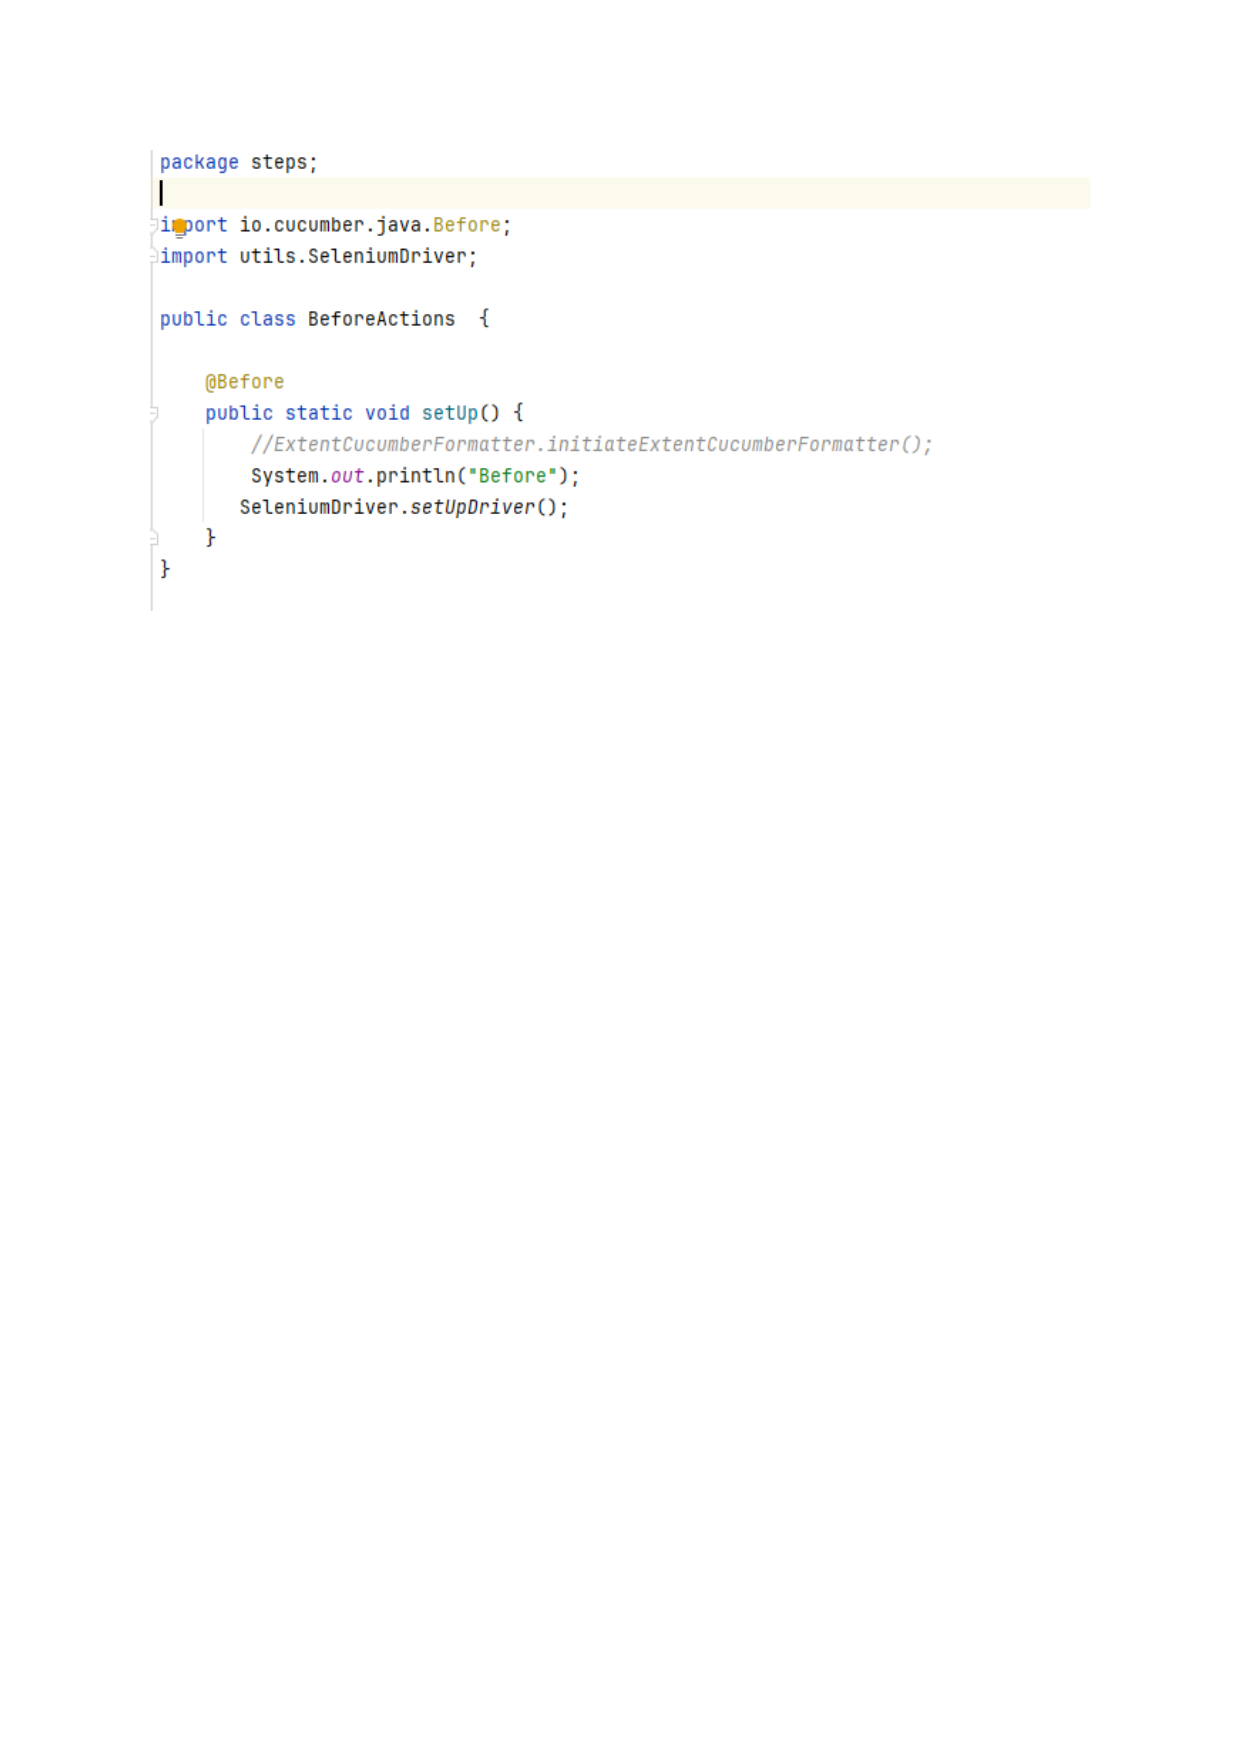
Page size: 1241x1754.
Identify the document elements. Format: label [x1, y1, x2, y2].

picture [150, 150, 1091, 611]
